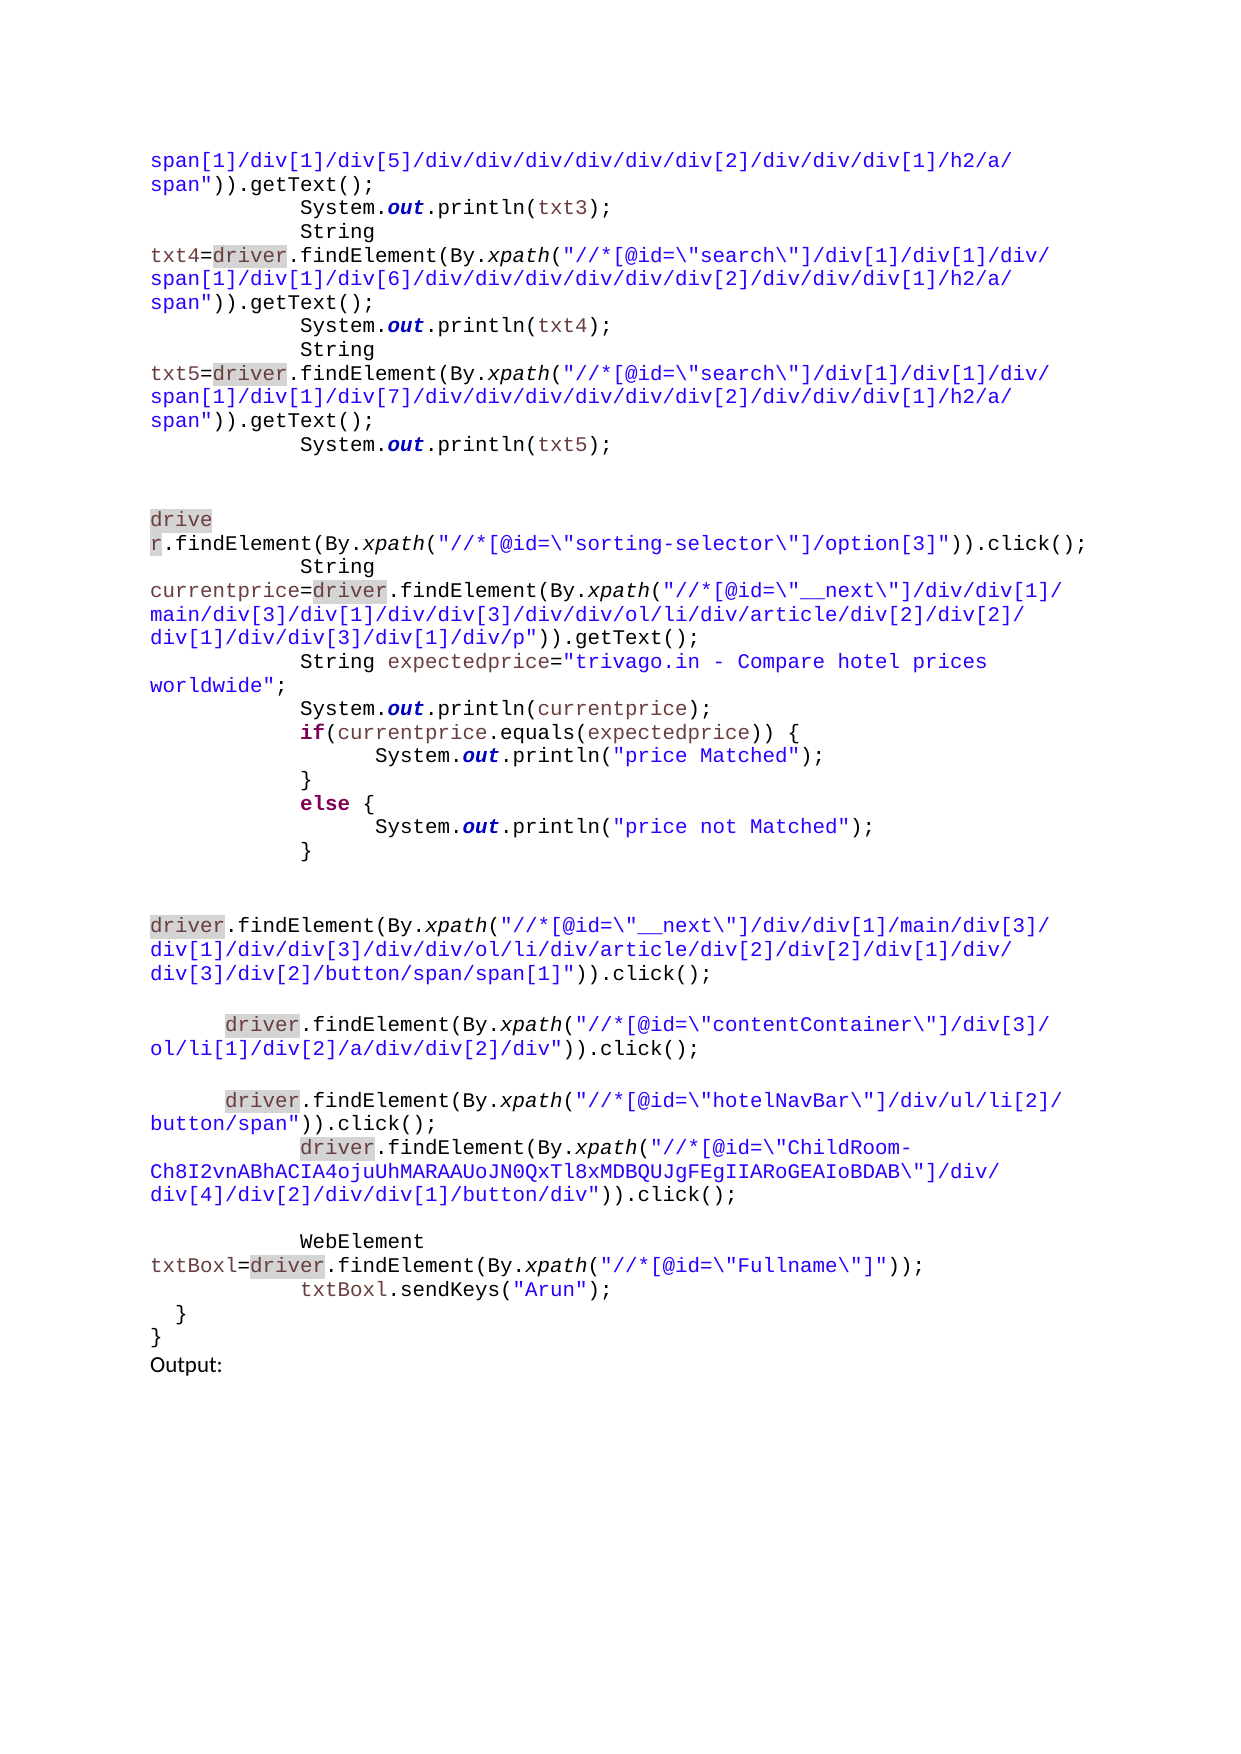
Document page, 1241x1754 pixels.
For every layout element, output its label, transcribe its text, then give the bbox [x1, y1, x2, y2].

text System.out.println("price Matched"); [150, 746, 1090, 769]
text txtBoxl.sendKeys("Arun"); [150, 1279, 1090, 1302]
text } [150, 1302, 1090, 1326]
text if(currentprice.equals(expectedprice)) { [150, 722, 1090, 746]
text driver.findElement(By.xpath("//*[@id=\"ChildRoom-Ch8I2vnABhACIA4ojuUhMARAAUoJN0QxTl8xMDBQUJgFEgIIARoGEAIoBDAB\"]/div/div[4]/div[2]/div/div[1]/button/div")).click(); [150, 1137, 1090, 1208]
text } [150, 1326, 1090, 1350]
text System.out.println(txt5); [150, 434, 1090, 457]
text driver.findElement(By.xpath("//*[@id=\"__next\"]/div/div[1]/main/div[3]/div[1]/div/div[3]/div/div/ol/li/div/article/div[2]/div[2]/div[1]/div/div[3]/div[2]/button/span/span[1]")).click(); [150, 864, 1090, 986]
text String txt4=driver.findElement(By.xpath("//*[@id=\"search\"]/div[1]/div[1]/div/span[1]/div[1]/div[6]/div/div/div/div/div/div[2]/div/div/div[1]/h2/a/span")).getText(); [150, 221, 1090, 316]
text WebElement txtBoxl=driver.findElement(By.xpath("//*[@id=\"Fullname\"]")); [150, 1232, 1090, 1279]
text System.out.println(txt3); [150, 197, 1090, 221]
text String currentprice=driver.findElement(By.xpath("//*[@id=\"__next\"]/div/div[1]/main/div[3]/div[1]/div/div[3]/div/div/ol/li/div/article/div[2]/div[2]/div[1]/div/div[3]/div[1]/div/p")).getText(); [150, 556, 1090, 651]
text else { [150, 793, 1090, 816]
text System.out.println("price not Matched"); [150, 816, 1090, 840]
text System.out.println(currentprice); [150, 698, 1090, 722]
text driver.findElement(By.xpath("//*[@id=\"hotelNavBar\"]/div/ul/li[2]/button/span")).click(); [150, 1062, 1090, 1137]
text } [150, 840, 1090, 864]
text System.out.println(txt4); [150, 316, 1090, 339]
text driver.findElement(By.xpath("//*[@id=\"contentContainer\"]/div[3]/ol/li[1]/div[2]/a/div/div[2]/div")).click(); [150, 986, 1090, 1062]
text String txt5=driver.findElement(By.xpath("//*[@id=\"search\"]/div[1]/div[1]/div/span[1]/div[1]/div[7]/div/div/div/div/div/div[2]/div/div/div[1]/h2/a/span")).getText(); [150, 339, 1090, 434]
text } [150, 769, 1090, 793]
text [150, 150, 1090, 197]
text driver.findElement(By.xpath("//*[@id=\"sorting-selector\"]/option[3]")).click(); [150, 457, 1090, 556]
text String expectedprice="trivago.in - Compare hotel prices worldwide"; [150, 651, 1090, 698]
text Output: [150, 1350, 1090, 1378]
